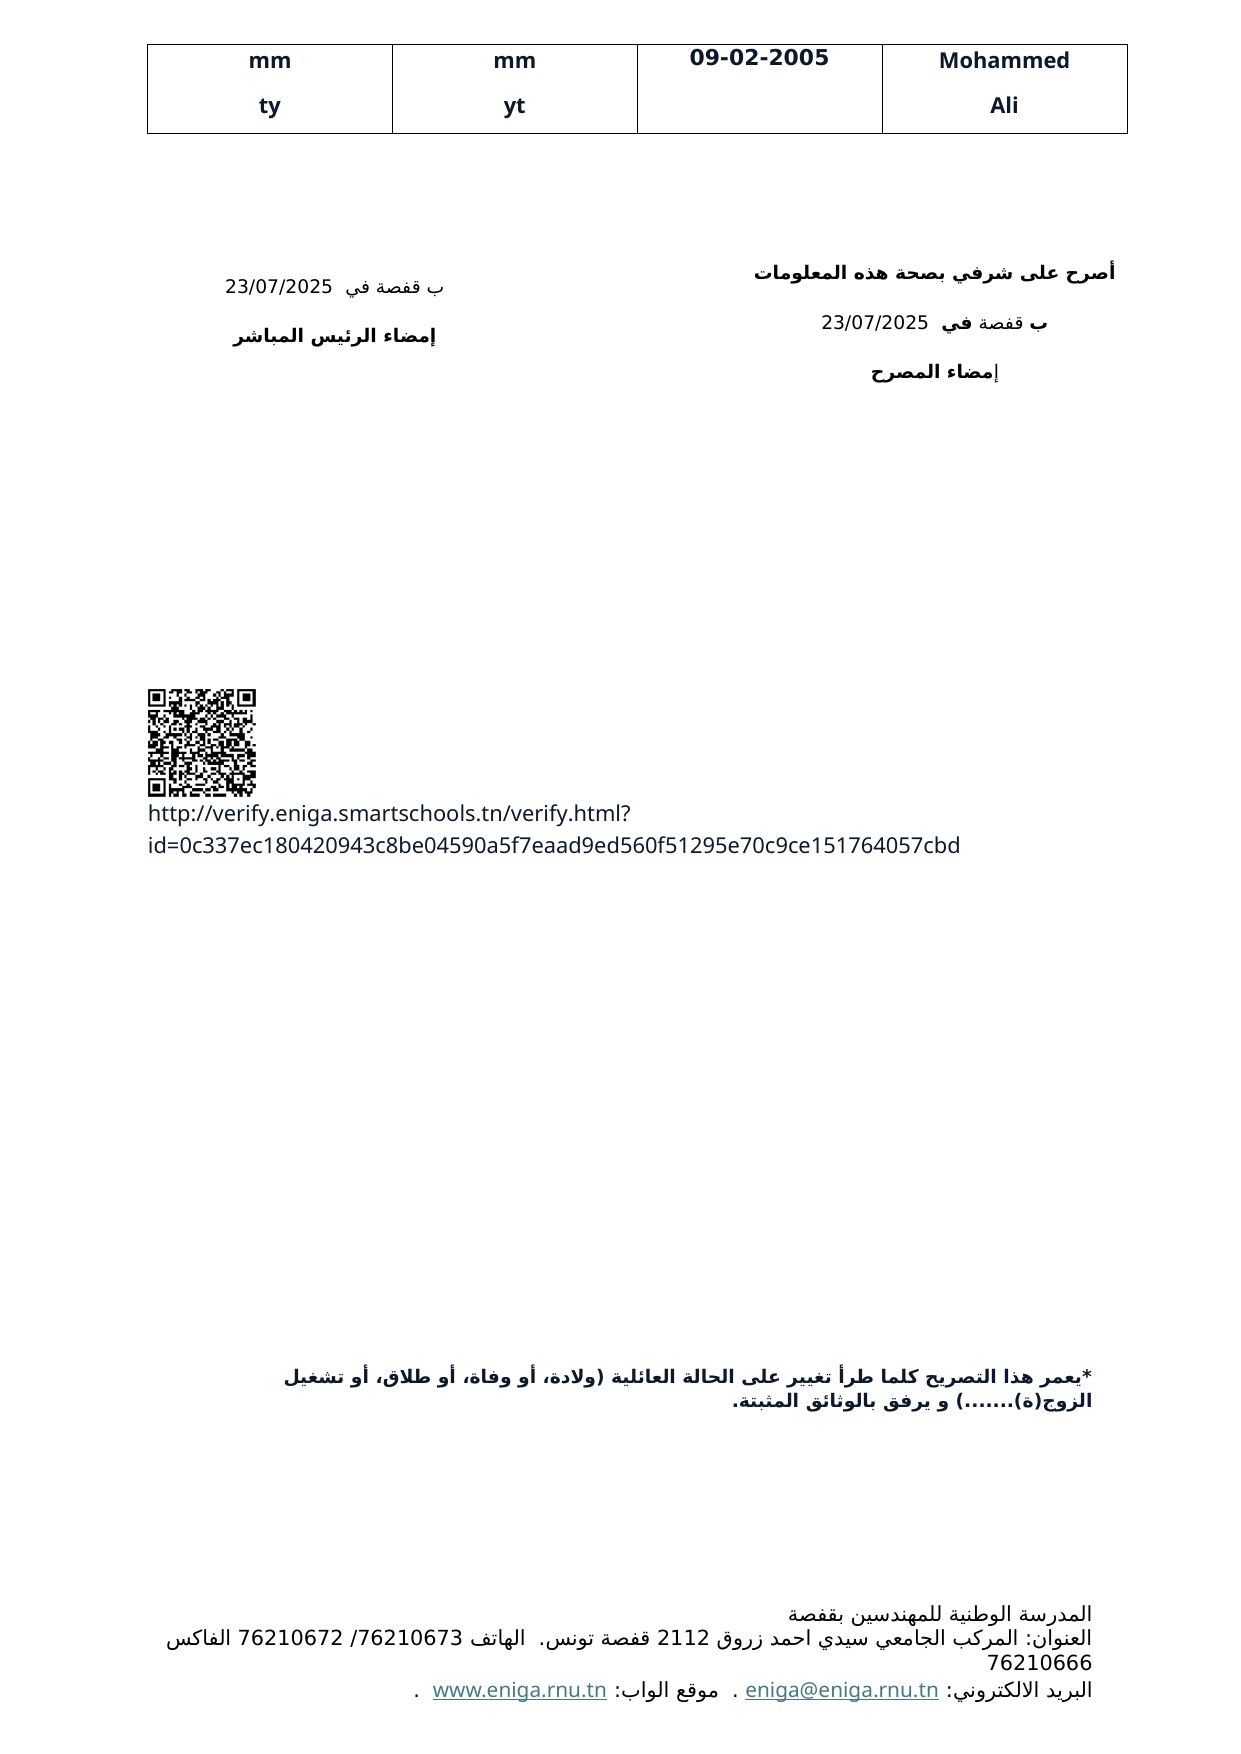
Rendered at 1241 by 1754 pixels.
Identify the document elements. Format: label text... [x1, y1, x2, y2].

text أصرح على شرفي بصحة هذه المعلومات [720, 262, 1149, 284]
table_cell xx yy cc mm yt [393, 45, 637, 133]
table_cell xx yy cc mm ty [148, 45, 392, 133]
text إمضاء الرئيس المباشر [120, 325, 549, 347]
text ب قفصة في 23/07/2025 [720, 312, 1149, 334]
text إمضاء المصرح [720, 361, 1149, 383]
picture [147, 688, 257, 798]
text ب قفصة في 23/07/2025 [120, 276, 549, 297]
text *يعمر هذا التصريح كلما طرأ تغيير على الحالة العائلية (ولادة، أو وفاة، أو طلاق، أو تشغيل الزوج(ة).......) و يرفق بالوثائق المثبتة. [148, 1366, 1093, 1412]
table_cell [638, 45, 882, 133]
text http://verify.eniga.smartschools.tn/verify.html?id=0c337ec180420943c8be04590a5f7eaad9ed560f51295e70c9ce151764057cbd [148, 798, 1093, 860]
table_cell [883, 45, 1127, 133]
